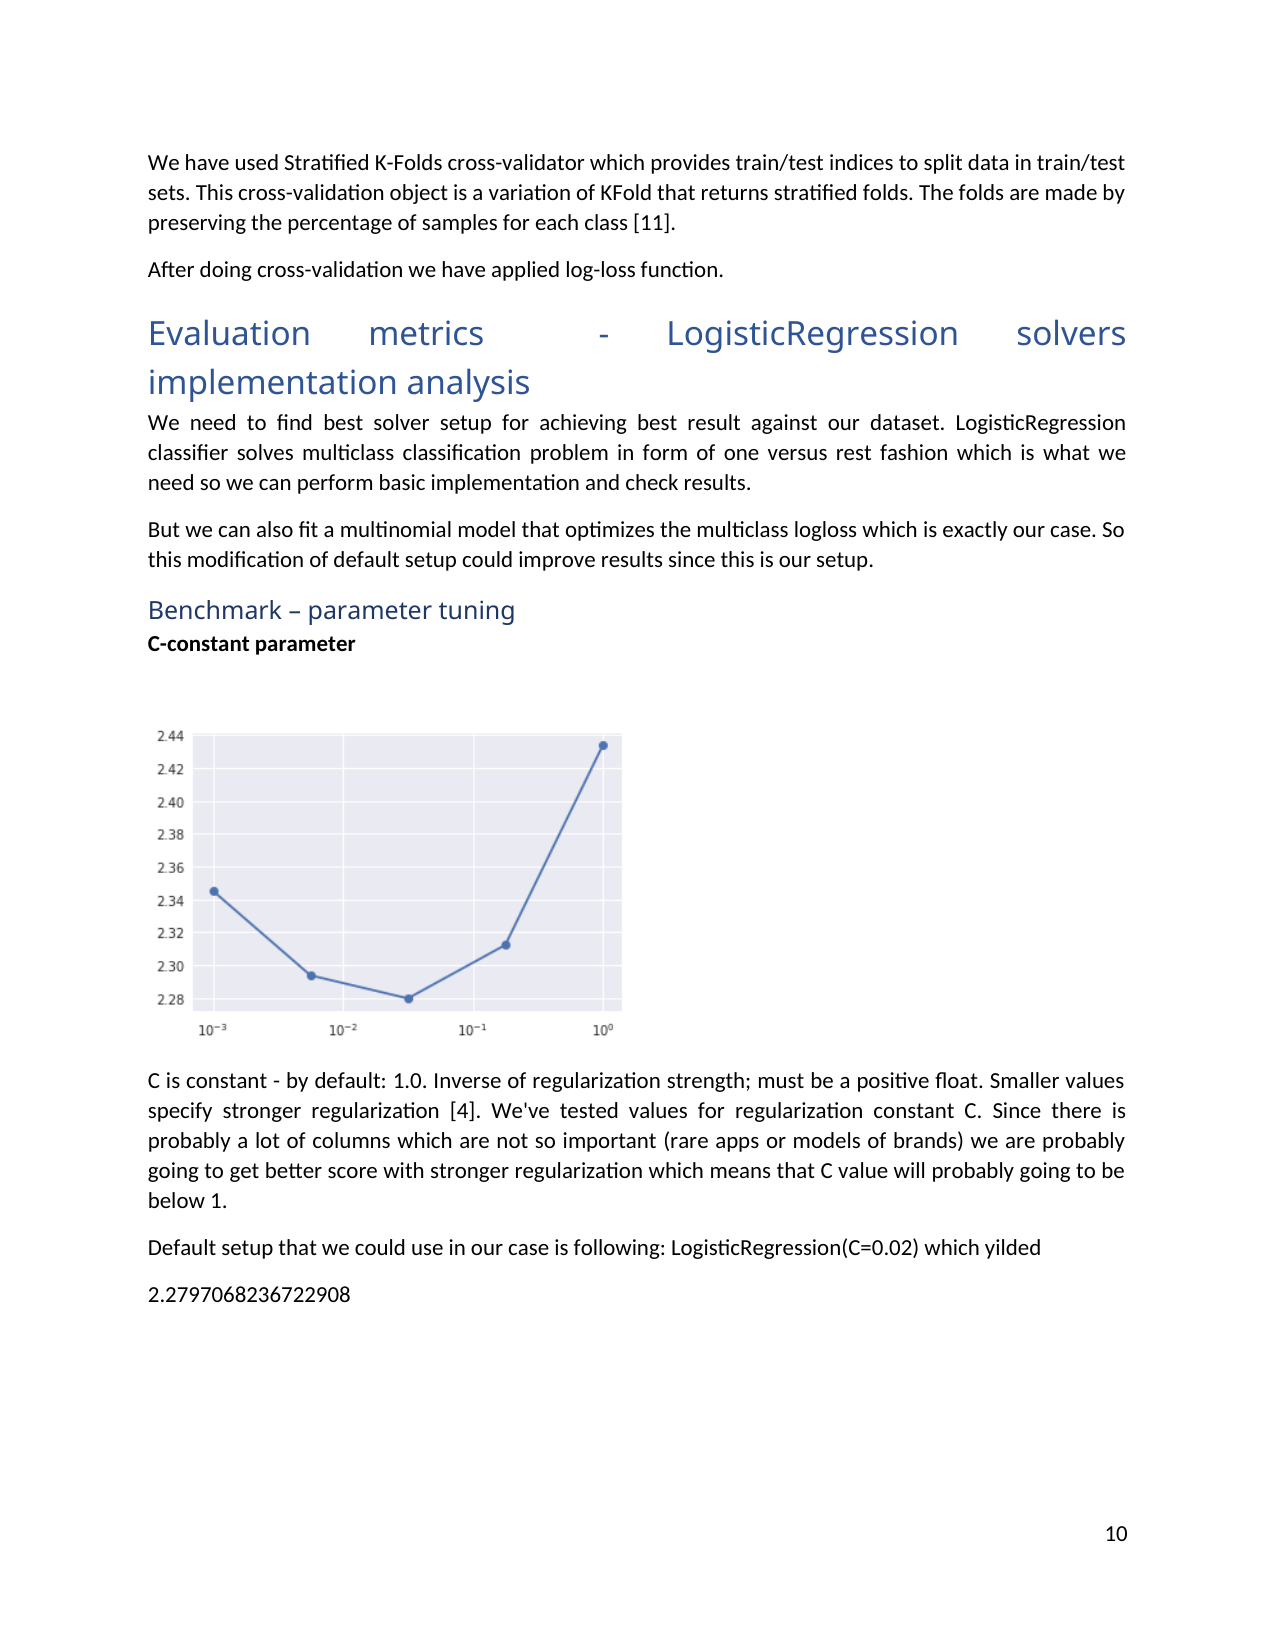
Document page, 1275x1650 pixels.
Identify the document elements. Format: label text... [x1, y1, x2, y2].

text We need to find best solver setup for achieving best result against our dataset. LogisticRegression classifier solves multiclass classification problem in form of one versus rest fashion which is what we need so we can perform basic implementation and check results. [148, 408, 1127, 496]
subtitle Benchmark – parameter tuning [148, 592, 1127, 626]
text After doing cross-validation we have applied log-loss function. [148, 255, 1127, 283]
text Default setup that we could use in our case is following: LogisticRegression(C=0.02) which yilded [148, 1233, 1127, 1262]
text 2.2797068236722908 [148, 1280, 1127, 1308]
text C is constant - by default: 1.0. Inverse of regularization strength; must be a positive float. Smaller values specify stronger regularization [4]. We've tested values for regularization constant C. Since there is probably a lot of columns which are not so important (rare apps or models of brands) we are probably going to get better score with stronger regularization which means that C value will probably going to be below 1. [148, 1066, 1127, 1215]
subtitle Evaluation metrics - LogisticRegression solvers implementation analysis [148, 310, 1127, 404]
text We have used Stratified K-Folds cross-validator which provides train/test indices to split data in train/test sets. This cross-validation object is a variation of KFold that returns stratified folds. The folds are made by preserving the percentage of samples for each class [11]. [148, 148, 1127, 236]
picture [147, 722, 631, 1047]
text C-constant parameter [148, 629, 1127, 657]
text But we can also fit a multinomial model that optimizes the multiclass logloss which is exactly our case. So this modification of default setup could improve results since this is our setup. [148, 515, 1127, 573]
